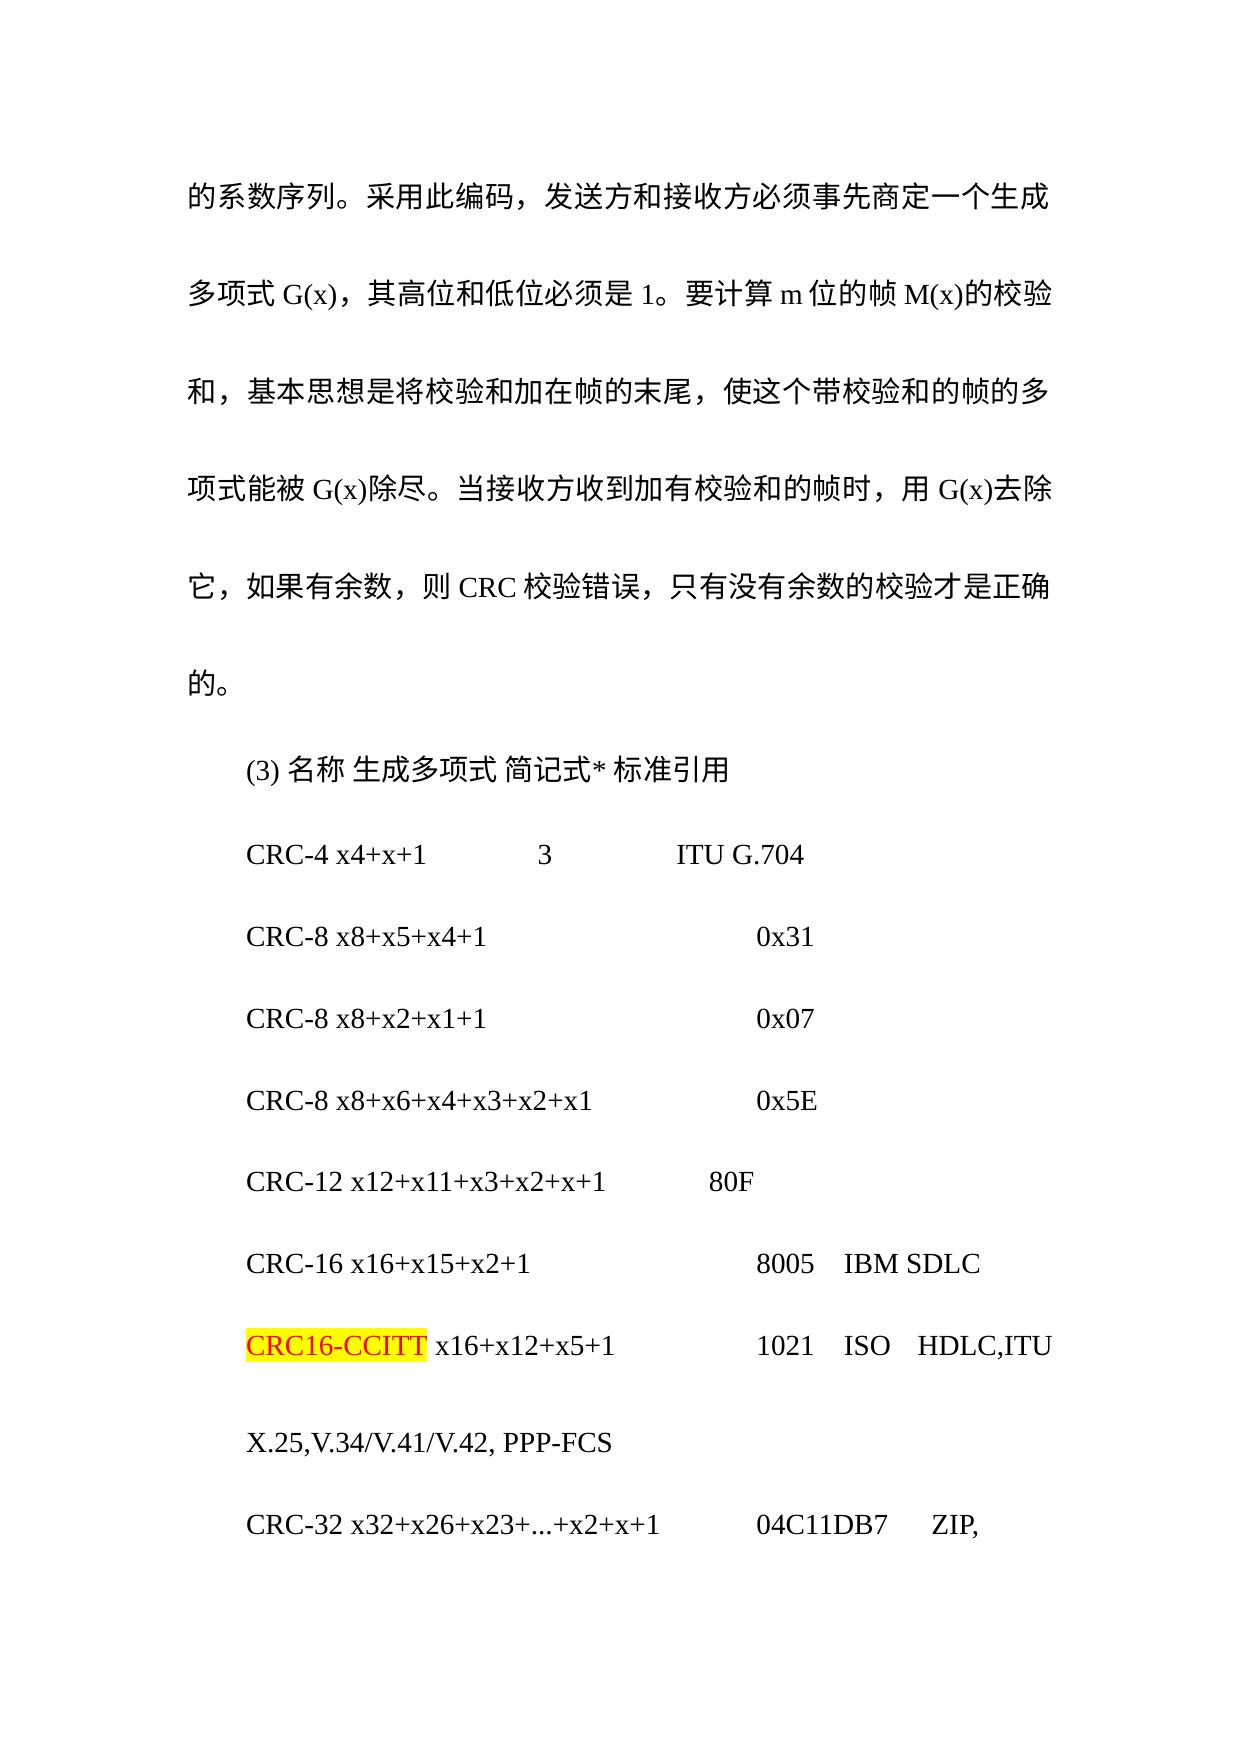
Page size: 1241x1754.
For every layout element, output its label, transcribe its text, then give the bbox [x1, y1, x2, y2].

text CRC16-CCITT x16+x12+x5+1 1021 ISO HDLC,ITU X.25,V.34/V.41/V.42, PPP-FCS [246, 1312, 1053, 1475]
text CRC-12 x12+x11+x3+x2+x+1 80F [246, 1149, 1053, 1214]
text CRC-8 x8+x6+x4+x3+x2+x1 0x5E [246, 1067, 1053, 1132]
text CRC-4 x4+x+1 3 ITU G.704 [246, 822, 1053, 887]
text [187, 162, 1053, 714]
text (3) 名称 生成多项式 简记式* 标准引用 [187, 736, 1053, 801]
text CRC-8 x8+x2+x1+1 0x07 [246, 985, 1053, 1050]
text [246, 1492, 1053, 1557]
text CRC-16 x16+x15+x2+1 8005 IBM SDLC [246, 1231, 1053, 1296]
text CRC-8 x8+x5+x4+1 0x31 [246, 903, 1053, 968]
